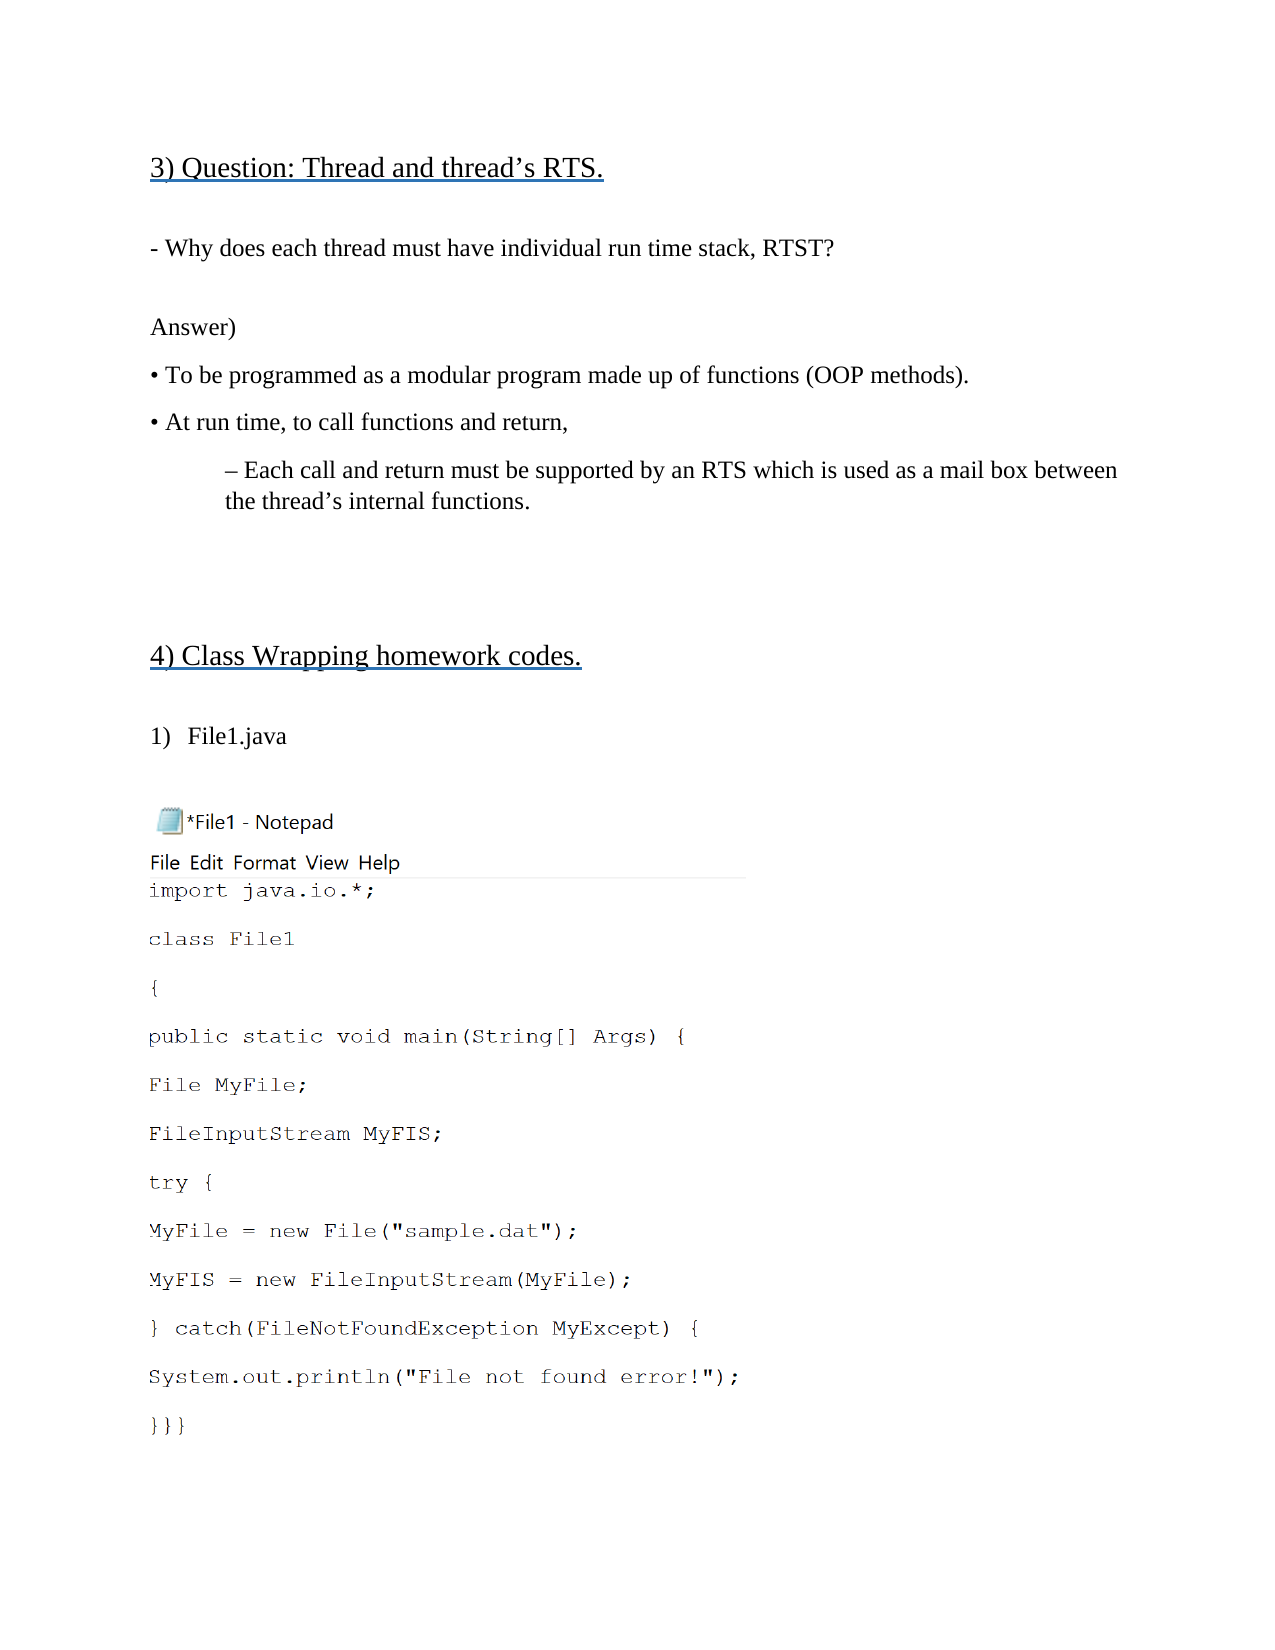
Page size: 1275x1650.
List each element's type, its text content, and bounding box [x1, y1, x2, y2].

subtitle File1.java [150, 721, 1125, 749]
text – Each call and return must be supported by an RTS which is used as a mail box between the thread’s internal functions. [225, 455, 1125, 515]
subtitle - Why does each thread must have individual run time stack, RTST? [150, 233, 1125, 262]
text • To be programmed as a modular program made up of functions (OOP methods). [150, 360, 1125, 388]
picture [150, 799, 746, 1449]
subtitle 3) Question: Thread and thread’s RTS. [150, 150, 1125, 183]
text Answer) [150, 312, 1125, 341]
text • At run time, to call functions and return, [150, 407, 1125, 436]
subtitle 4) Class Wrapping homework codes. [150, 638, 1125, 671]
